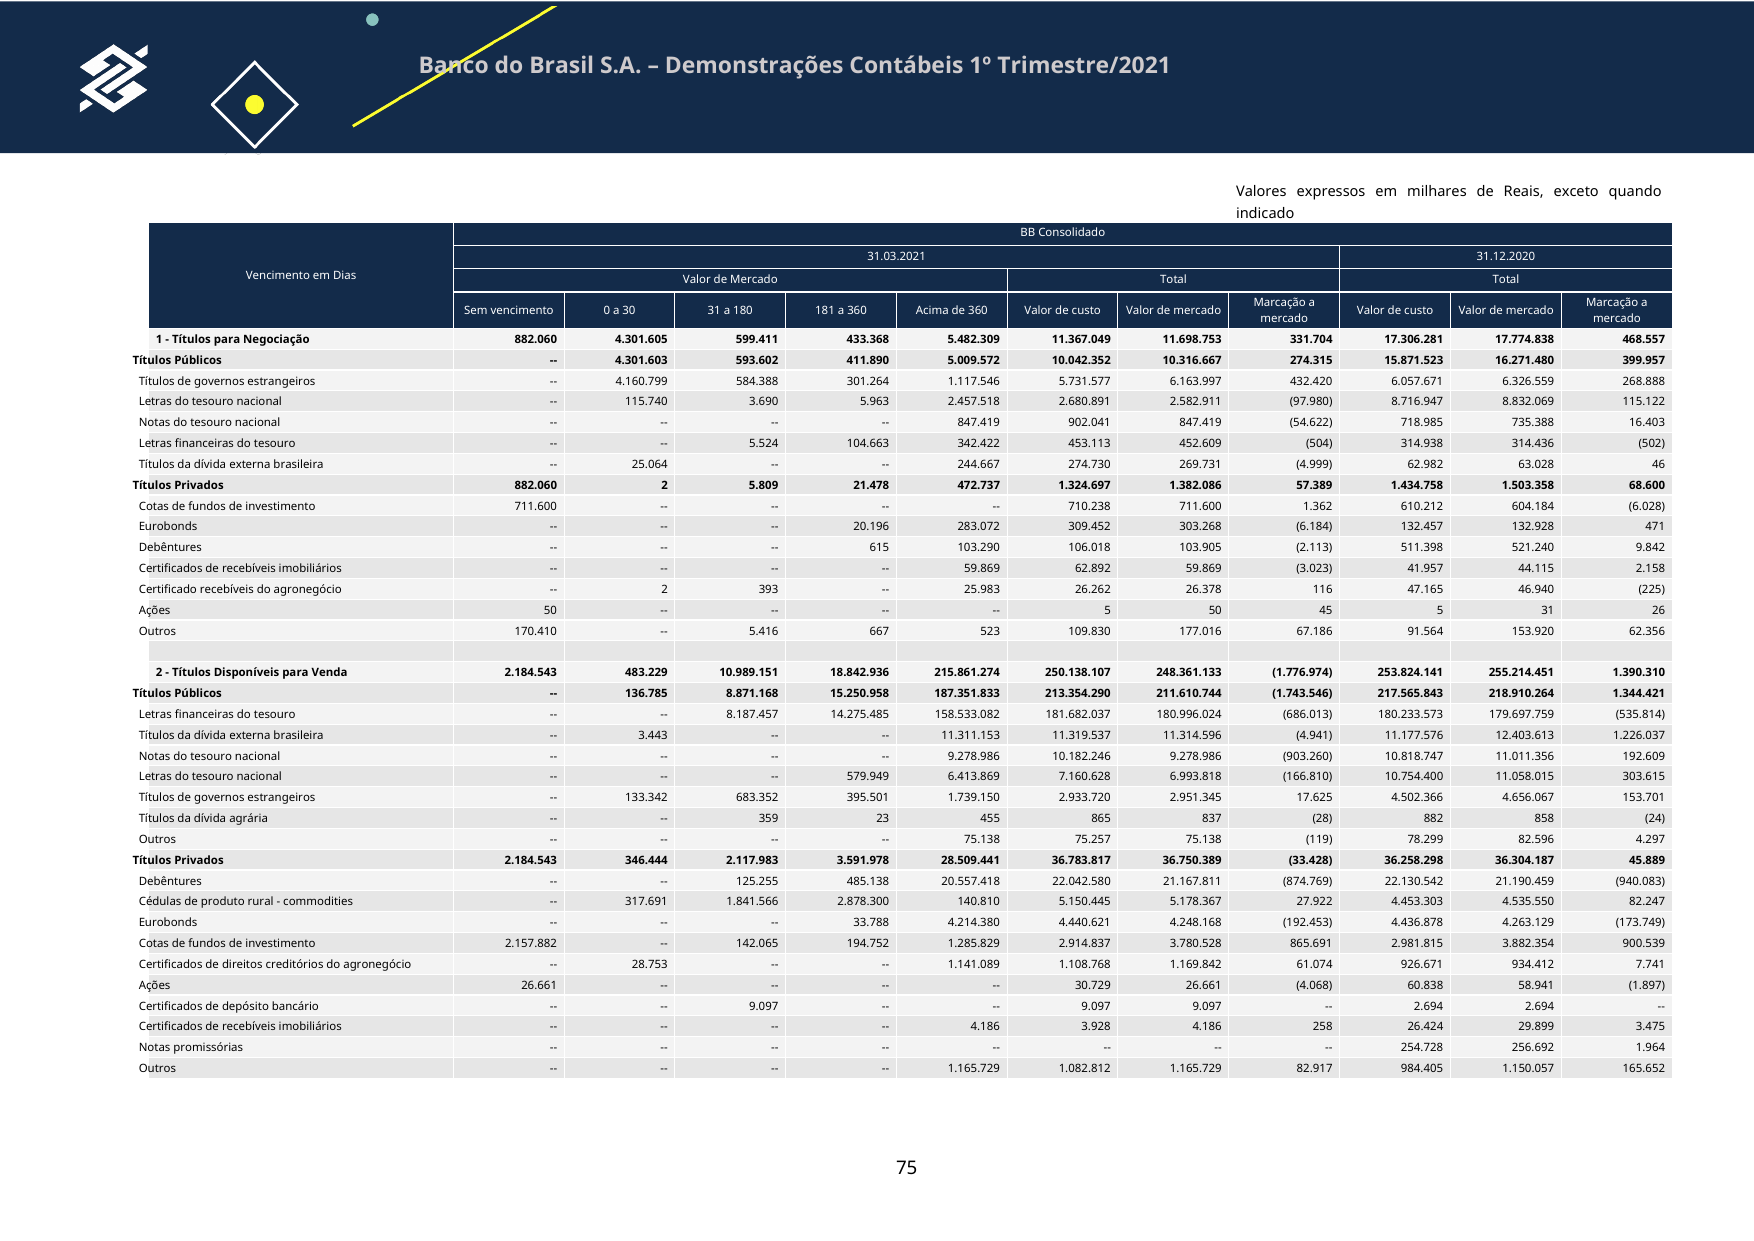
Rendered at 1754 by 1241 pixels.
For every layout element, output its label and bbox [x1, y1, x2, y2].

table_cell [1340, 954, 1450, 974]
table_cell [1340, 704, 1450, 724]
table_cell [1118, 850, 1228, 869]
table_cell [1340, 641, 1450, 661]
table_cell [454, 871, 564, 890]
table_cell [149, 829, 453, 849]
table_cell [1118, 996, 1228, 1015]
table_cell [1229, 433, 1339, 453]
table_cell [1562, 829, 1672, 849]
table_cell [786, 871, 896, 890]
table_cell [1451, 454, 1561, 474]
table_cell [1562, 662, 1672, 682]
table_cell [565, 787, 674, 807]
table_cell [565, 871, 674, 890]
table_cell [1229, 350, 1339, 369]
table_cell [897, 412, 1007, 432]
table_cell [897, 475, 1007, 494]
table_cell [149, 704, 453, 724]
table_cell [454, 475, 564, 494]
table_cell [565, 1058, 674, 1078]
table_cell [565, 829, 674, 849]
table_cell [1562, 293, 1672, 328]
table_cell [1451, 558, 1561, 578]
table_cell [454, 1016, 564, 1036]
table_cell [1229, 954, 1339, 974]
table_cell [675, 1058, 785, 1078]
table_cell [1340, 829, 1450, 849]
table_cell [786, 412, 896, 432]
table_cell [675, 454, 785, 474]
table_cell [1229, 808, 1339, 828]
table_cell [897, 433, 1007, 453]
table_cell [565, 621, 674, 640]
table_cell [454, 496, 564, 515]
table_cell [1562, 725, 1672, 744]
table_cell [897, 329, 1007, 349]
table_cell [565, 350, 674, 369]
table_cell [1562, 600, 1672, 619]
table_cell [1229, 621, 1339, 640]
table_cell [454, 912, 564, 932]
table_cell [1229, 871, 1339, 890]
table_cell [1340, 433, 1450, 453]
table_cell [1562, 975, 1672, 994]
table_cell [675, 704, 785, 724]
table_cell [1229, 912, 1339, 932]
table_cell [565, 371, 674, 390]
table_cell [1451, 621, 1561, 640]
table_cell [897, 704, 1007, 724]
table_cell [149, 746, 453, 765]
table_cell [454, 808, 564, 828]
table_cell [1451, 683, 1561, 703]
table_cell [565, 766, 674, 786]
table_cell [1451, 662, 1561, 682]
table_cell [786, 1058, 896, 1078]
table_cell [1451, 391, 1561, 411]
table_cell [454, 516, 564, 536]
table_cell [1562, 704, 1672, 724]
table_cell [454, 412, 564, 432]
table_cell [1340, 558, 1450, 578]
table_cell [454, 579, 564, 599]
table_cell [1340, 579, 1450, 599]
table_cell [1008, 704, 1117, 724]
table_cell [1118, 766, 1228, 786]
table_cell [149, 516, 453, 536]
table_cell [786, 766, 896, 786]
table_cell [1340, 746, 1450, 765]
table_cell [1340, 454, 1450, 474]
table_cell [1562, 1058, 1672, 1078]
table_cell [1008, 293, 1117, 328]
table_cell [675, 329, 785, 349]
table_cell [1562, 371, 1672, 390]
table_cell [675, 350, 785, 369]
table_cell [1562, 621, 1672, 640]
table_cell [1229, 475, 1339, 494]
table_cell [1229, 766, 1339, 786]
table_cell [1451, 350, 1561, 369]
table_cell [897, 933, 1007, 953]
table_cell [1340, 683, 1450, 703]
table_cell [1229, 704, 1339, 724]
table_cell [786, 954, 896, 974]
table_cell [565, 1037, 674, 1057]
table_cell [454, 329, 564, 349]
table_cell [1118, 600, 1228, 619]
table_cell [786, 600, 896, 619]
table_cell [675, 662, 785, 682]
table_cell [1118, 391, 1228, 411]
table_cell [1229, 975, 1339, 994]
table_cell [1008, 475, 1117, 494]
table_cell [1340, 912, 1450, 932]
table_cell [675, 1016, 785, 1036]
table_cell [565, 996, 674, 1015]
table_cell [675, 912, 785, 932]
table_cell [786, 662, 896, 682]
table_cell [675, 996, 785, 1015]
picture [210, 6, 588, 149]
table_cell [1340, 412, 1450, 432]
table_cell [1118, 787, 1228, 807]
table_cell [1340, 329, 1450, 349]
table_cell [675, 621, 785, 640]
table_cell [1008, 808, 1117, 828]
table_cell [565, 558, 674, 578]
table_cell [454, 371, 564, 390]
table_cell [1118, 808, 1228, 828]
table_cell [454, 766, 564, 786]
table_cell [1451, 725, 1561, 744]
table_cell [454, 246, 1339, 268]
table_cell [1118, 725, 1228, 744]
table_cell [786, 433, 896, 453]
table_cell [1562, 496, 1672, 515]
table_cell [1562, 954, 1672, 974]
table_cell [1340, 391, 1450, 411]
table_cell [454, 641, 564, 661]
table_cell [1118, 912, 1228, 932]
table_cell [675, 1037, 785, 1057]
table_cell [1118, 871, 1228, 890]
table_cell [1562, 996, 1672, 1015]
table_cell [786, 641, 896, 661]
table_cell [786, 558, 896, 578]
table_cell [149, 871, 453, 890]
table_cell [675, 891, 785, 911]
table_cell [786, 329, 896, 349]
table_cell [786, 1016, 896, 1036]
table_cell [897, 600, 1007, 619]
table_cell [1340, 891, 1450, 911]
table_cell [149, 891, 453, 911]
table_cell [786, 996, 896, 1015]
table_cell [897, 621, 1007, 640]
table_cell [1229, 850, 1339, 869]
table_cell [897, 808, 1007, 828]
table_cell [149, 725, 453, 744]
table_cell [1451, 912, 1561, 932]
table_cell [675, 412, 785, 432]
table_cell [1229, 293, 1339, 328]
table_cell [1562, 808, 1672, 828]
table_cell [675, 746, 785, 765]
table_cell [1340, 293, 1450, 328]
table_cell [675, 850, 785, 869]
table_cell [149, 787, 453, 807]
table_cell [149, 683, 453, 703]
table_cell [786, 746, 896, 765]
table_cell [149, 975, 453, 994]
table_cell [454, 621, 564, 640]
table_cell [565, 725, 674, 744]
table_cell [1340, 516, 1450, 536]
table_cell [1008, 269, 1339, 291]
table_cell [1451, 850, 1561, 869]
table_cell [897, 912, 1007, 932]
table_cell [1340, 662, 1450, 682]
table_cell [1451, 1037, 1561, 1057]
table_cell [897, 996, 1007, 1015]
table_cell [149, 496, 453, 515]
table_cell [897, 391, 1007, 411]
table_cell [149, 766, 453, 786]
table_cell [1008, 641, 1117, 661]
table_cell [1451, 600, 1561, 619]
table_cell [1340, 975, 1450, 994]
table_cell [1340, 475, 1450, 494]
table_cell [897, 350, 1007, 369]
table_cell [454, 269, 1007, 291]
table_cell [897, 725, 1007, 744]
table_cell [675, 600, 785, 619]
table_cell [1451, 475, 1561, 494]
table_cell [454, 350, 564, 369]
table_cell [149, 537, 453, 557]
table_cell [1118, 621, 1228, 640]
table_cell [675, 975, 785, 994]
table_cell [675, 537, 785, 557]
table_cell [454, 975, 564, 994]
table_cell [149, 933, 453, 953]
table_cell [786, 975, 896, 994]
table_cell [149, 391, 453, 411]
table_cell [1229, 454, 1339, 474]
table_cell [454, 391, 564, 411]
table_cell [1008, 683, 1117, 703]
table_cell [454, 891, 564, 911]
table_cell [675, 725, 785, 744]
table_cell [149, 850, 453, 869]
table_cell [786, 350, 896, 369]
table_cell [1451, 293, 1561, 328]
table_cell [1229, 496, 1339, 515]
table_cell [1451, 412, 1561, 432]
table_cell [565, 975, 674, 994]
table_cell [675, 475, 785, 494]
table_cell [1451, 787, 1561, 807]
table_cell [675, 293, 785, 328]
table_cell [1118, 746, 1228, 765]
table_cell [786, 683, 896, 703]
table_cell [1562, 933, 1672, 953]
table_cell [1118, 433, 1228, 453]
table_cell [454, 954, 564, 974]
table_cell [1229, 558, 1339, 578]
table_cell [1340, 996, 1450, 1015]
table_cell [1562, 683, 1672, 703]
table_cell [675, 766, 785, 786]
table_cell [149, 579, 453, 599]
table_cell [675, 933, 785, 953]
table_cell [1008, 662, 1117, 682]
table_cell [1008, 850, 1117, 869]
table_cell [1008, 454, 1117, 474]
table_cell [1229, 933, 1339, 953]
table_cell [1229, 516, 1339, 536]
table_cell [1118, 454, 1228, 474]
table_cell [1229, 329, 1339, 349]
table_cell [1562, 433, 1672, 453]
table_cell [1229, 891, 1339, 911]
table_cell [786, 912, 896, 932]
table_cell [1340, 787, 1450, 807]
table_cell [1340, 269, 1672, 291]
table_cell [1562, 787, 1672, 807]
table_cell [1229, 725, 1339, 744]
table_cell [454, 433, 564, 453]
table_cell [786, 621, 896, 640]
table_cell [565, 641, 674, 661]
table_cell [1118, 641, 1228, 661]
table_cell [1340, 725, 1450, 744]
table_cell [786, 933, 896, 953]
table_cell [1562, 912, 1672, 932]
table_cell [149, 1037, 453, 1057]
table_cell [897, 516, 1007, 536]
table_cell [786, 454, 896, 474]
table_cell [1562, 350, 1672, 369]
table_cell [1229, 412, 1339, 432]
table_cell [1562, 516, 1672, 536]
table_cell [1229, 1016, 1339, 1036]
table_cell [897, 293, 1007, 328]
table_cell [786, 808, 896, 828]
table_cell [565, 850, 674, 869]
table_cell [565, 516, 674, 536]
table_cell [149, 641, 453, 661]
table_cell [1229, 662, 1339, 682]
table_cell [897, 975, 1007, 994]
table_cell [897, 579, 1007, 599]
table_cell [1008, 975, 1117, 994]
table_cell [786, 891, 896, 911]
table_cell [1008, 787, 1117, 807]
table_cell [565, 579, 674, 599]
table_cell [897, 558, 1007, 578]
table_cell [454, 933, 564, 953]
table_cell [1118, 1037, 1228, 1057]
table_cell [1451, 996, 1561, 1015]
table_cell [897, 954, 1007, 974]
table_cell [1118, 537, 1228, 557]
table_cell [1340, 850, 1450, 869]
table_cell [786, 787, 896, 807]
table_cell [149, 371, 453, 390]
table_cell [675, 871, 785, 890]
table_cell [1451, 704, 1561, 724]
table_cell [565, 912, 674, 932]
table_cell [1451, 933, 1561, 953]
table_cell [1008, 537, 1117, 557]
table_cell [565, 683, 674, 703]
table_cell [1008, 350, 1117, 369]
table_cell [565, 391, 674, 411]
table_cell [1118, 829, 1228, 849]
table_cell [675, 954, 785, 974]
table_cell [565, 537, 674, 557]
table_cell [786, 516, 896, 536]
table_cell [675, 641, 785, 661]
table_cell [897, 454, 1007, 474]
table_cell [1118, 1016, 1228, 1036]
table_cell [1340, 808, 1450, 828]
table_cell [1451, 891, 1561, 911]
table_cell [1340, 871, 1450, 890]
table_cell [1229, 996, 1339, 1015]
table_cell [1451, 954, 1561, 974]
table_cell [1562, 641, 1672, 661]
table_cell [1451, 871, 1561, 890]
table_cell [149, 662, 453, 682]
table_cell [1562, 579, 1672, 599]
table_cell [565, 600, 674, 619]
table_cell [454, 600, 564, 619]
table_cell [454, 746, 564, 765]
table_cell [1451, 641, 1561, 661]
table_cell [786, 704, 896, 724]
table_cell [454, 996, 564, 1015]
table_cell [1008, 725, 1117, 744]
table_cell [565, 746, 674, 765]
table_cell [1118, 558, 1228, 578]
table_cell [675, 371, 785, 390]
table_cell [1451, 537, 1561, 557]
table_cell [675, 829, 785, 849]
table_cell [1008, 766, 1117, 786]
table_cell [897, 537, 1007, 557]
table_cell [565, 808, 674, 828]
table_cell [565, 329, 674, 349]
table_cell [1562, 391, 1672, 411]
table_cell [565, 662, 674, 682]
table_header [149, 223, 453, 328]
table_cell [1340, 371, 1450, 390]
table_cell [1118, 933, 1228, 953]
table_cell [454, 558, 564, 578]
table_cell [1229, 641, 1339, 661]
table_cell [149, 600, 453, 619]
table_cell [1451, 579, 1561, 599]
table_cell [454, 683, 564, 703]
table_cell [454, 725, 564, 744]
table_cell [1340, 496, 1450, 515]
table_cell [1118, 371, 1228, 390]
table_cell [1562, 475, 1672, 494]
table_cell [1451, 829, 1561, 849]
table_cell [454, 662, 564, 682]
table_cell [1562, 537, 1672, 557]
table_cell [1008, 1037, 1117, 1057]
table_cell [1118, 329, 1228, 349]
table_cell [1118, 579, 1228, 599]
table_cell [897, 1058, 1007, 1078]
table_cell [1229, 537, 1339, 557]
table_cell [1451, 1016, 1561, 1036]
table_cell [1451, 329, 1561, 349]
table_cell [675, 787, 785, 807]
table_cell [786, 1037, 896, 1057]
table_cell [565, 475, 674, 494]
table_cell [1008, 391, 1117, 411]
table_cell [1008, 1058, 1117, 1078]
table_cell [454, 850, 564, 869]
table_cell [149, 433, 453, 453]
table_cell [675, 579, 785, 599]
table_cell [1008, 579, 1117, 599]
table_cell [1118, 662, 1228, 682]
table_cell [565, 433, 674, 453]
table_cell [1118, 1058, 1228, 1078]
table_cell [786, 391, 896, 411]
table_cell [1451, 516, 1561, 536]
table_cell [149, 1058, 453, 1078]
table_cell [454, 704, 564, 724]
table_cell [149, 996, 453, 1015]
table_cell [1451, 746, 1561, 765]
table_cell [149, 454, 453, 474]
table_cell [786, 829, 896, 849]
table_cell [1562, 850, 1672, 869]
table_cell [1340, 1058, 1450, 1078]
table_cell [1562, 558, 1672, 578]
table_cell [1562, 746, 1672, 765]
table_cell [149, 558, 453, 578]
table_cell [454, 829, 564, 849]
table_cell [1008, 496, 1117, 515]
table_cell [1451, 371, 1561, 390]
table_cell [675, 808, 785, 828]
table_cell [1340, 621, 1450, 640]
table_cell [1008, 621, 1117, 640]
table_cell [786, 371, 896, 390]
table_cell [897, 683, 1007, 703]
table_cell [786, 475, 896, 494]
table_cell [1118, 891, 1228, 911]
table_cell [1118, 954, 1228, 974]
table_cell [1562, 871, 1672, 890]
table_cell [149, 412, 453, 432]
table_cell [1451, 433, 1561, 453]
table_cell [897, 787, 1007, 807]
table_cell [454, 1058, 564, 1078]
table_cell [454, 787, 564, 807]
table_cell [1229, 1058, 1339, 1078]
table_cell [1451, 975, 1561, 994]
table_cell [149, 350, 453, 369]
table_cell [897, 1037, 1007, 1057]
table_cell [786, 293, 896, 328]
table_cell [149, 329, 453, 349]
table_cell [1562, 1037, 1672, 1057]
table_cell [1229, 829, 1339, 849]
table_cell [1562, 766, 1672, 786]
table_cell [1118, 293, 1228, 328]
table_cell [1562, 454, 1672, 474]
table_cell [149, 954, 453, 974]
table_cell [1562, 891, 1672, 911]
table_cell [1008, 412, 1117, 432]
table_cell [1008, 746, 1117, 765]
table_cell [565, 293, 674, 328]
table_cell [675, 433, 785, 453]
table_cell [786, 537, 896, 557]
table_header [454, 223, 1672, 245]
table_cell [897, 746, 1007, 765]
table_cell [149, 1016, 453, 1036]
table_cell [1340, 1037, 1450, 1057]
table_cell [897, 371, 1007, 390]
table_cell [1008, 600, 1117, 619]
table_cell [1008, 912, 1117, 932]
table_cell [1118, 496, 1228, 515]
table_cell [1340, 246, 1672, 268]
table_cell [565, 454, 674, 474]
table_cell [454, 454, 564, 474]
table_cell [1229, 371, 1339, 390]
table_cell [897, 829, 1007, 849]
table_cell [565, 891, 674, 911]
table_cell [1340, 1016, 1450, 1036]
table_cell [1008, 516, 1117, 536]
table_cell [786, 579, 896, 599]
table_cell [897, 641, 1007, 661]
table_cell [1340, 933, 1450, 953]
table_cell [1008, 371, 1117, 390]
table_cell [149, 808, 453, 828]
picture [79, 44, 148, 113]
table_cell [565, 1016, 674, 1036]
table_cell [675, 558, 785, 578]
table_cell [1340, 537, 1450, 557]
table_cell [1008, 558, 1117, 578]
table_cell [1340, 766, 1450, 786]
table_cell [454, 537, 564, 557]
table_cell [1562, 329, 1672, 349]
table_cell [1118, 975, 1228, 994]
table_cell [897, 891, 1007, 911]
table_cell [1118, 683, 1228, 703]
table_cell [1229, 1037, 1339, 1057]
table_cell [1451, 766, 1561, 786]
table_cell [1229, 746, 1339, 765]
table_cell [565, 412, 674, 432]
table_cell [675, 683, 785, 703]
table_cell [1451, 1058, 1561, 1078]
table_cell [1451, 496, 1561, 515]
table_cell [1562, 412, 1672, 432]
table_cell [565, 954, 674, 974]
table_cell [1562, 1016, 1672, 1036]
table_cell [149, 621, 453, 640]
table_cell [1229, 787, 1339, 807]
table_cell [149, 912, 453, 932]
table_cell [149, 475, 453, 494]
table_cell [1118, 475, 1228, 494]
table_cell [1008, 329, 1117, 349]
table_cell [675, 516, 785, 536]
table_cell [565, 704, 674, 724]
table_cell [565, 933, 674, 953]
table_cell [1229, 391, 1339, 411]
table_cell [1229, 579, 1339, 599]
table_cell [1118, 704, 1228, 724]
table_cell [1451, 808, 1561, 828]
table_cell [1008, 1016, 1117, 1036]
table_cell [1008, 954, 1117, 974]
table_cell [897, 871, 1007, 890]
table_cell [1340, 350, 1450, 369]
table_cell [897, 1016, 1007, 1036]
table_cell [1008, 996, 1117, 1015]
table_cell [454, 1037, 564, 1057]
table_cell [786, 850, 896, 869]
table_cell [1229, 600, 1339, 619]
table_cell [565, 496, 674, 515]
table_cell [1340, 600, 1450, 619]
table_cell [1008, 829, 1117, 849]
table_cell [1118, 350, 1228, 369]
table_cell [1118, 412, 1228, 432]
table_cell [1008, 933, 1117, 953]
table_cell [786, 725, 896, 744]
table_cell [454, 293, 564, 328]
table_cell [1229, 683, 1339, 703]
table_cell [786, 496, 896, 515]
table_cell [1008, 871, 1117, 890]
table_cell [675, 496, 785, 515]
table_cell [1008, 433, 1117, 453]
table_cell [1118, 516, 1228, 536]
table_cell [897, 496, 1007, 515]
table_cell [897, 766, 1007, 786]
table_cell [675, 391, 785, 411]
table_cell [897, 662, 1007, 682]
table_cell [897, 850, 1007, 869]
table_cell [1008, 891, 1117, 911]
